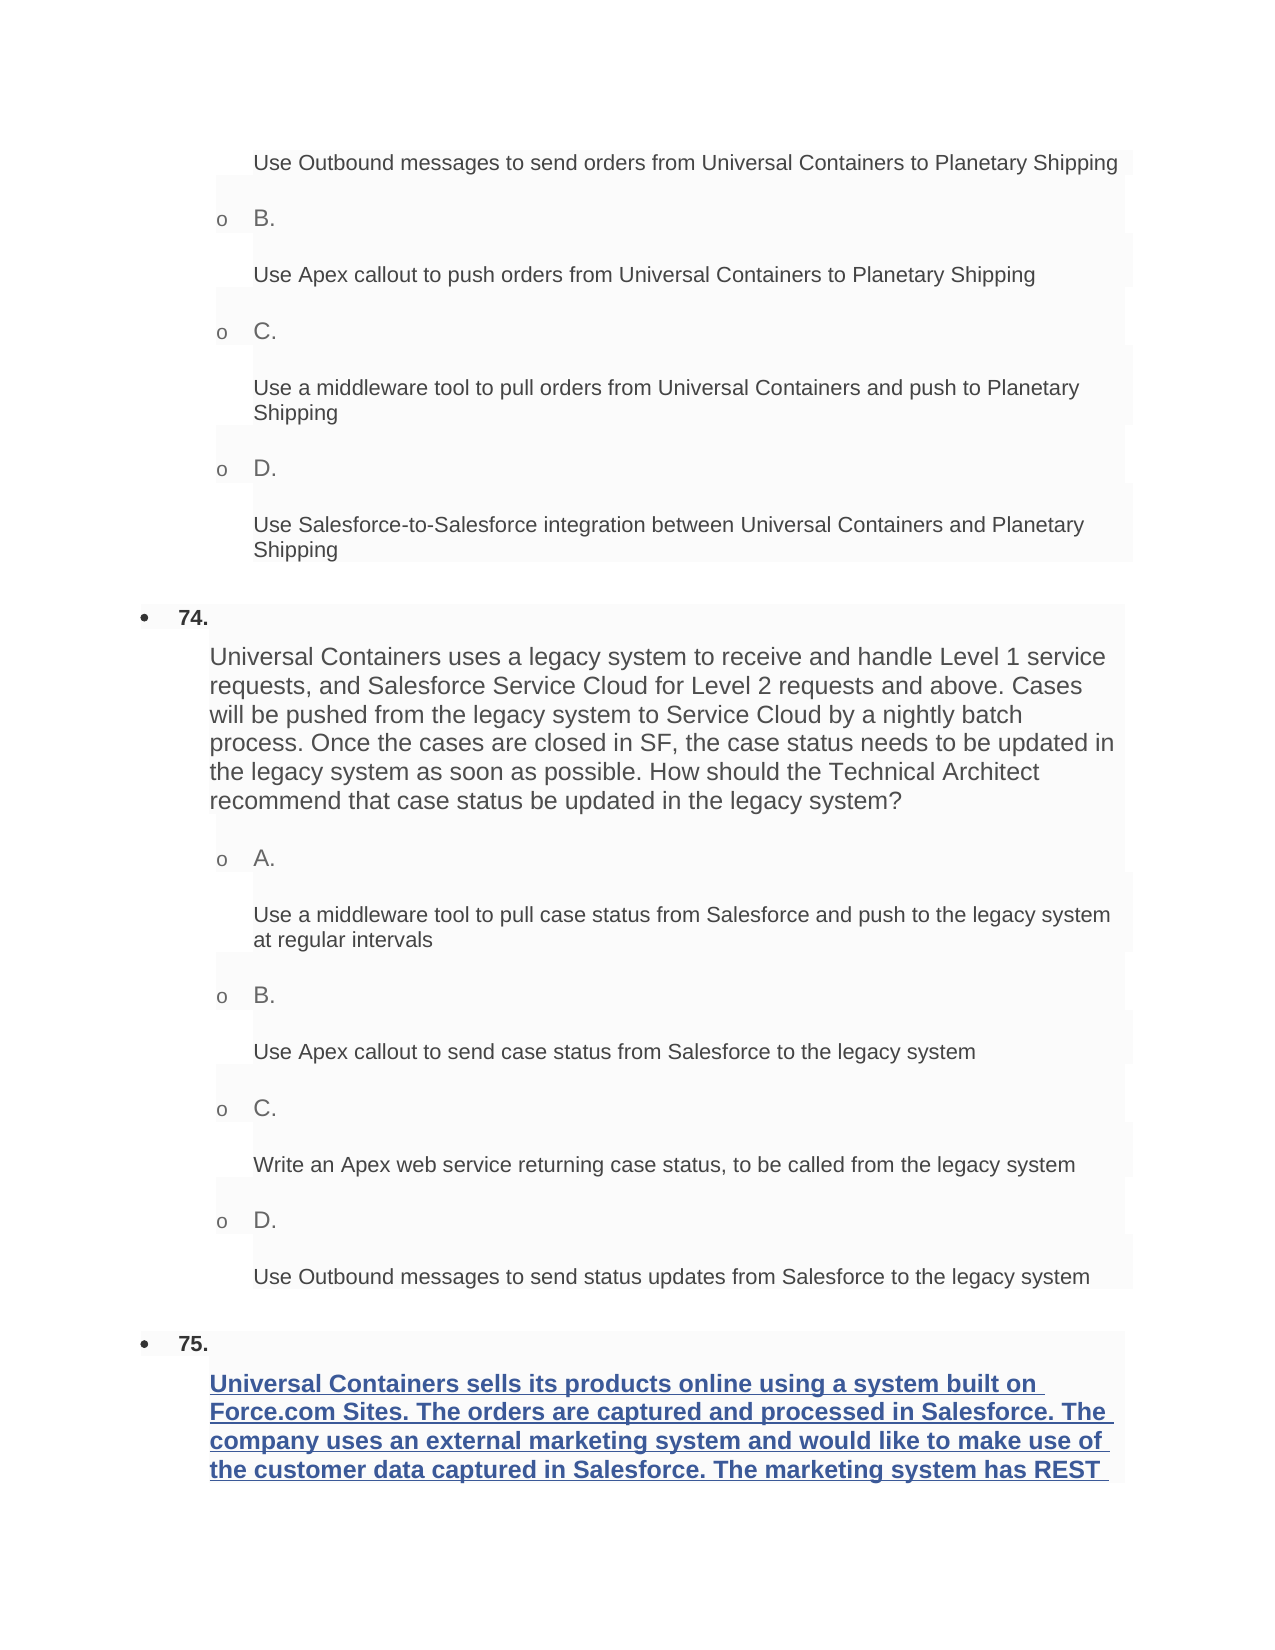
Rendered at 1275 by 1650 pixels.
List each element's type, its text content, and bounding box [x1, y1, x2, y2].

list B. [216, 204, 1125, 233]
text Use Outbound messages to send status updates from Salesforce to the legacy system [253, 1264, 1133, 1289]
text Use Salesforce-to-Salesforce integration between Universal Containers and Planetary Shipping [253, 512, 1133, 562]
list 75. [141, 1331, 1125, 1356]
text Use a middleware tool to pull orders from Universal Containers and push to Planetary Shipping [253, 374, 1133, 425]
list C. [216, 317, 1125, 345]
list 74. [141, 604, 1125, 629]
list A. [216, 844, 1125, 872]
list D. [216, 1206, 1125, 1234]
text Universal Containers uses a legacy system to receive and handle Level 1 service requests, and Salesforce Service Cloud for Level 2 requests and above. Cases will be pushed from the legacy system to Service Cloud by a nightly batch process. Once the cases are closed in SF, the case status needs to be updated in the legacy system as soon as possible. How should the Technical Architect recommend that case status be updated in the legacy system? [209, 642, 1125, 814]
list B. [216, 981, 1125, 1010]
text Use a middleware tool to pull case status from Salesforce and push to the legacy system at regular intervals [253, 902, 1133, 952]
text Use Apex callout to send case status from Salesforce to the legacy system [253, 1039, 1133, 1064]
list D. [216, 454, 1125, 483]
list C. [216, 1093, 1125, 1122]
text Use Outbound messages to send orders from Universal Containers to Planetary Shipping [253, 150, 1133, 175]
text Use Apex callout to push orders from Universal Containers to Planetary Shipping [253, 262, 1133, 287]
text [209, 1368, 1125, 1483]
text Write an Apex web service returning case status, to be called from the legacy system [253, 1151, 1133, 1177]
